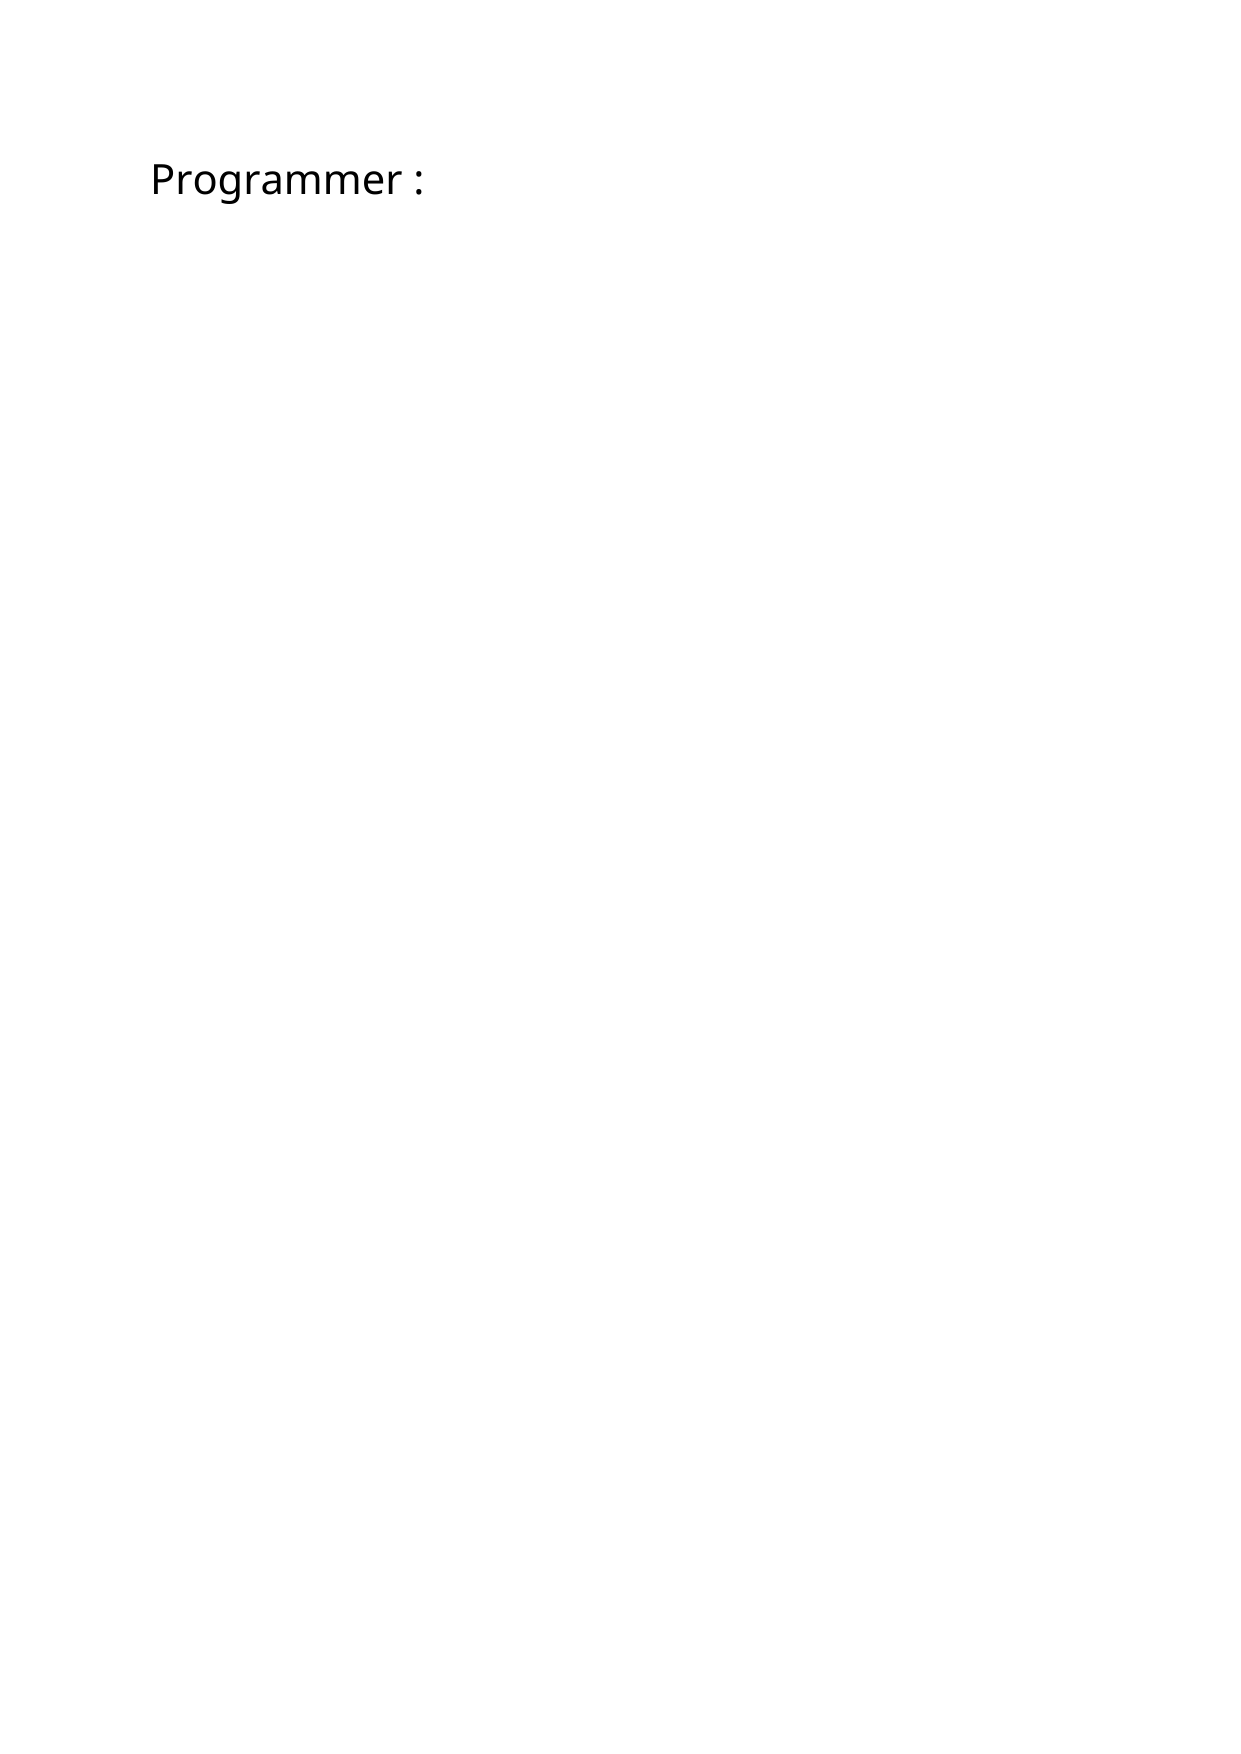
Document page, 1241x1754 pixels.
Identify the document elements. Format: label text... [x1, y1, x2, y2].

text Programmer : [150, 150, 1090, 207]
